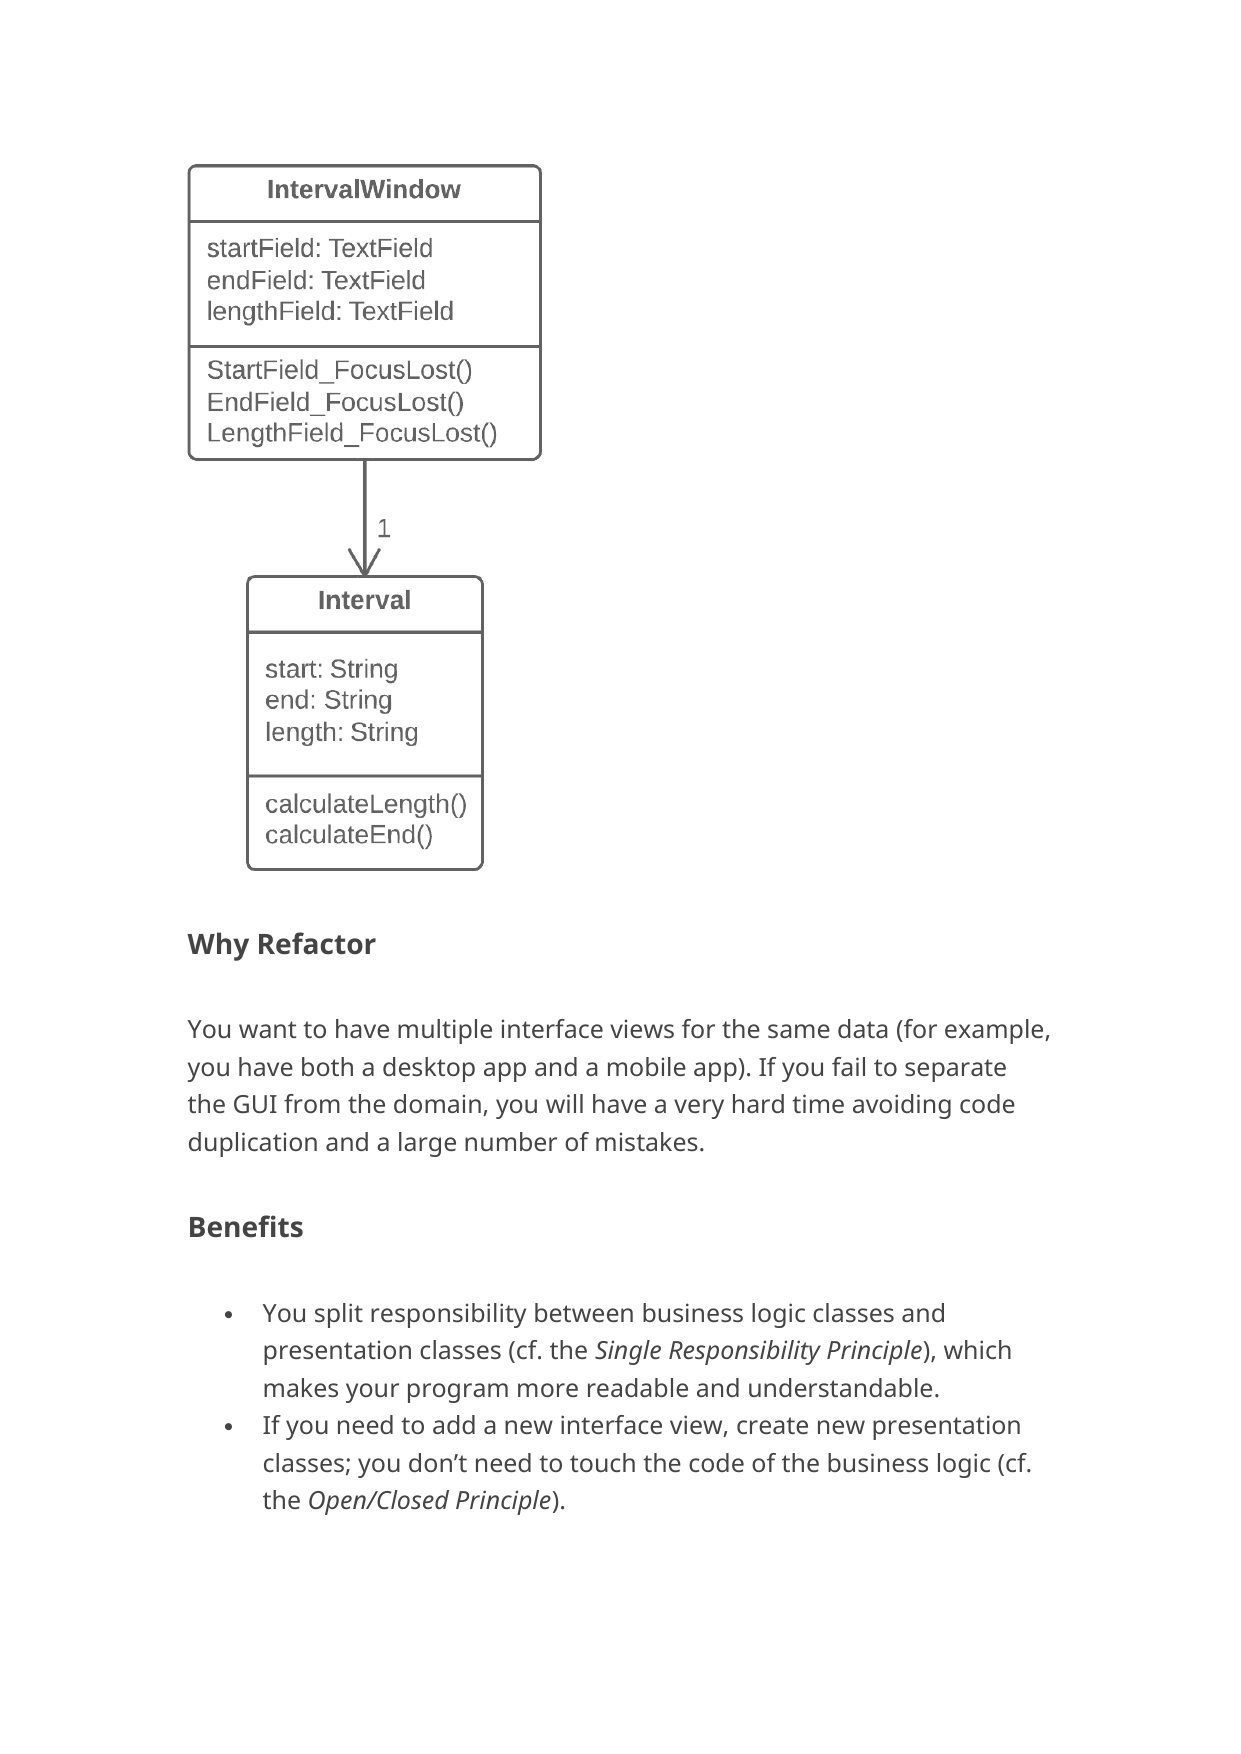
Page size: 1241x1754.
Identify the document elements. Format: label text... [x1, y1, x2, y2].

text Benefits [187, 1189, 1053, 1264]
text You want to have multiple interface views for the same data (for example, you have both a desktop app and a mobile app). If you fail to separate the GUI from the domain, you will have a very hard time avoiding code duplication and a large number of mistakes. [187, 1010, 1053, 1160]
list You split responsibility between business logic classes and presentation classes (cf. the Single Responsibility Principle), which makes your program more readable and understandable. [225, 1294, 1053, 1406]
list If you need to add a new interface view, create new presentation classes; you don’t need to touch the code of the business logic (cf. the Open/Closed Principle). [225, 1406, 1053, 1519]
picture [187, 164, 542, 871]
text Why Refactor [187, 906, 1053, 981]
